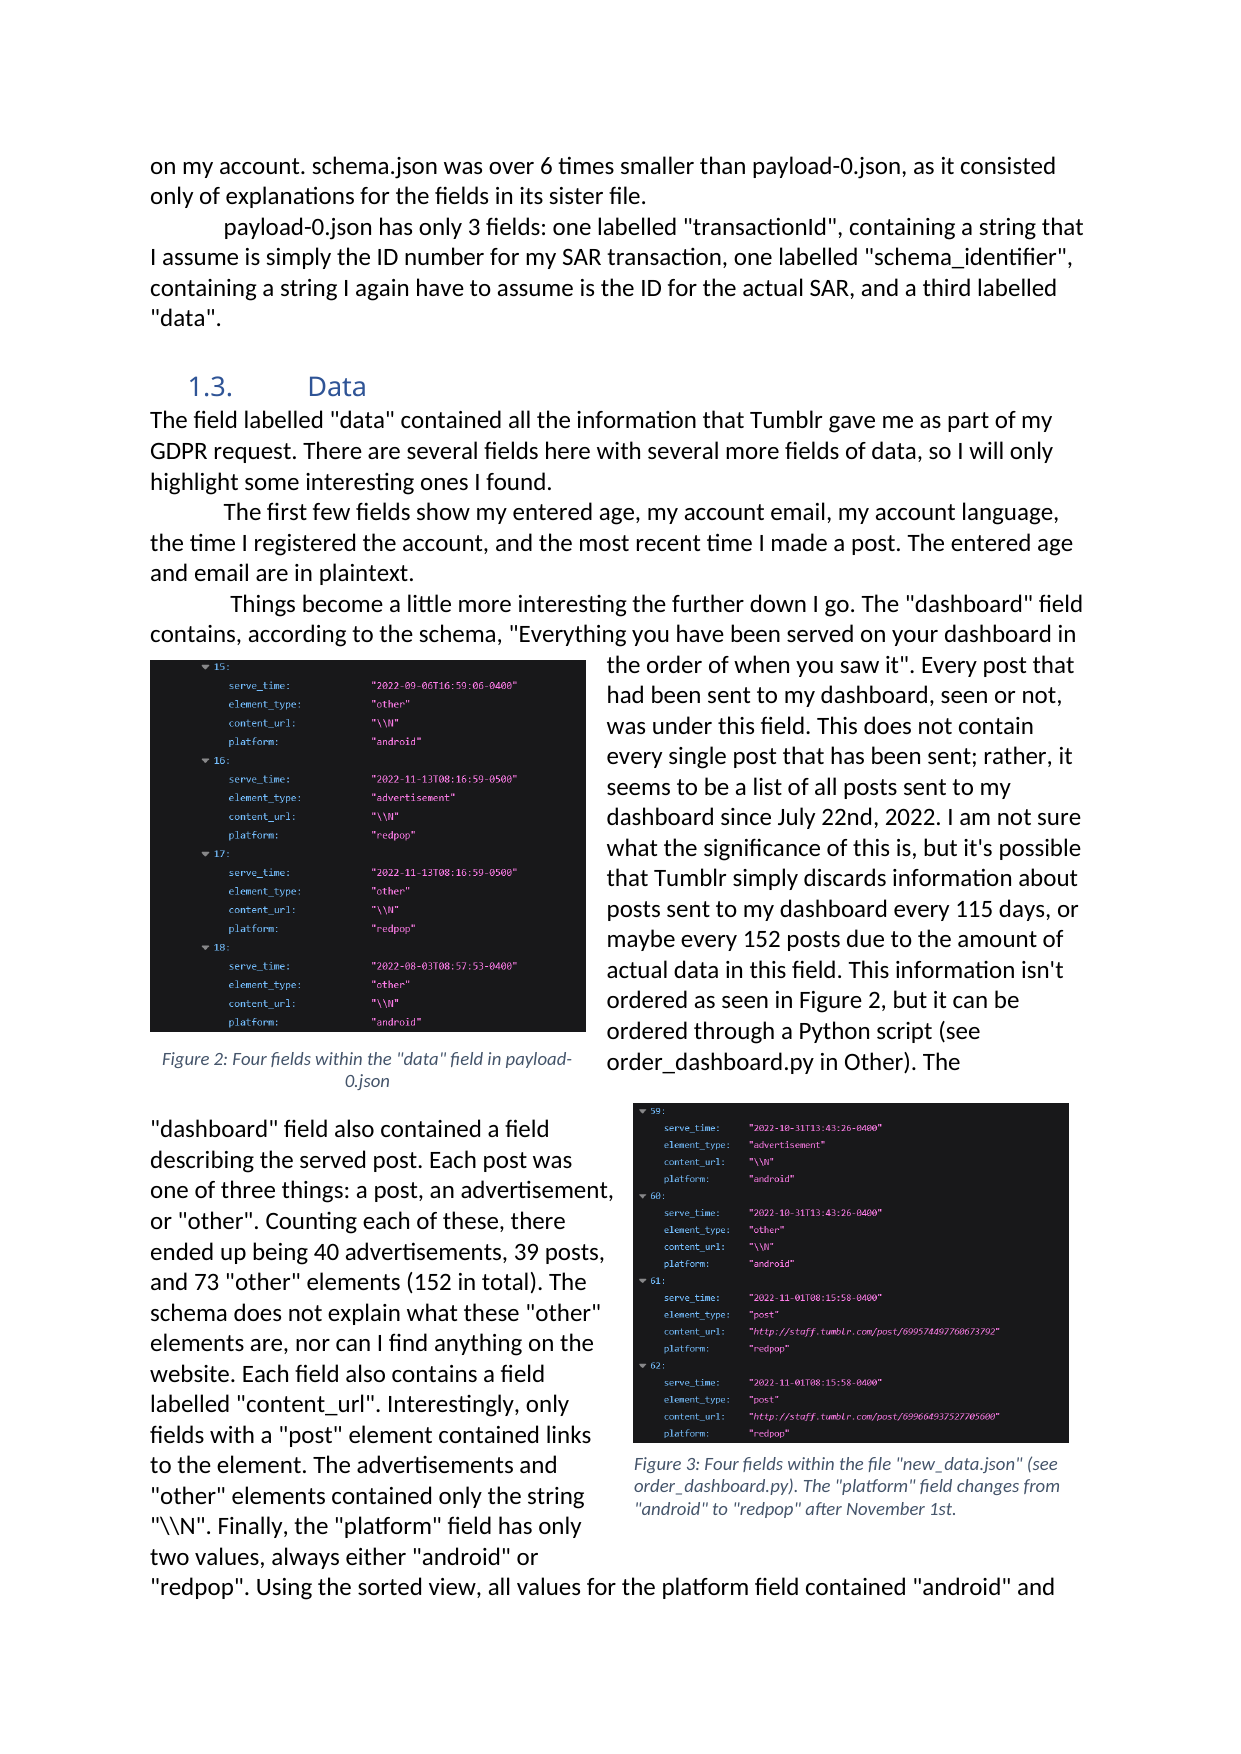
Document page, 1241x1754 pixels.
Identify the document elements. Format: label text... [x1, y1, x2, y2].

subtitle Data [187, 368, 1090, 405]
picture [633, 1103, 1069, 1443]
text The first few fields show my entered age, my account email, my account language, the time I registered the account, and the most recent time I made a post. The entered age and email are in plaintext. [150, 496, 1090, 588]
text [150, 588, 1090, 1602]
text payload-0.json has only 3 fields: one labelled "transactionId", containing a string that I assume is simply the ID number for my SAR transaction, one labelled "schema_identifier", containing a string I again have to assume is the ID for the actual SAR, and a third labelled "data". [150, 211, 1090, 333]
picture [150, 660, 586, 1032]
text The field labelled "data" contained all the information that Tumblr gave me as part of my GDPR request. There are several fields here with several more fields of data, so I will only highlight some interesting ones I found. [150, 405, 1090, 496]
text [150, 150, 1090, 211]
